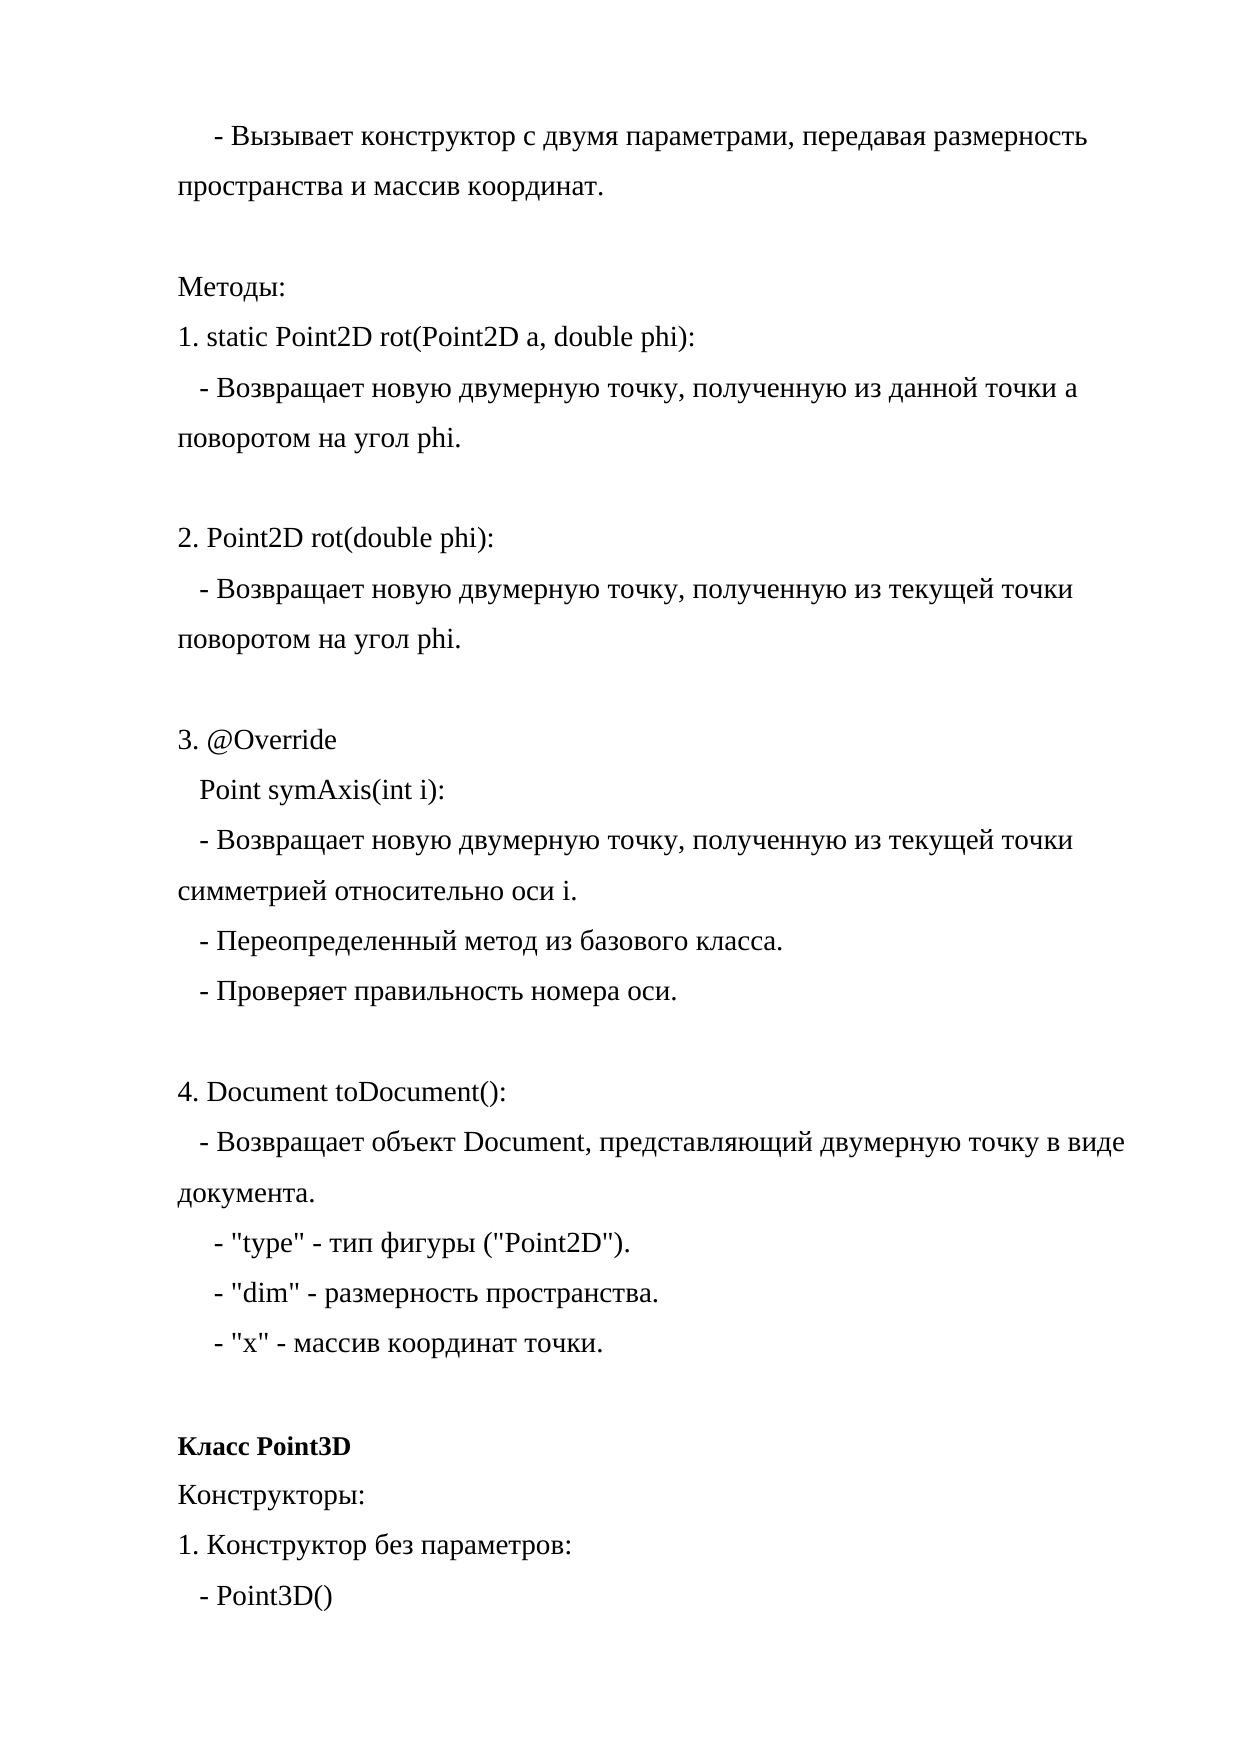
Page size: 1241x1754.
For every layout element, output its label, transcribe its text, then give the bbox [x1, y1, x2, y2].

text - Возвращает новую двумерную точку, полученную из текущей точки симметрией относительно оси i. [177, 822, 1152, 906]
subtitle Класс Point3D [177, 1430, 1152, 1462]
text - Point3D() [177, 1578, 1152, 1611]
text - Возвращает новую двумерную точку, полученную из данной точки a поворотом на угол phi. [177, 370, 1152, 453]
text - "type" - тип фигуры ("Point2D"). [177, 1225, 1152, 1258]
text - Проверяет правильность номера оси. [177, 973, 1152, 1007]
text - Вызывает конструктор с двумя параметрами, передавая размерность пространства и массив координат. [177, 118, 1152, 202]
text 1. Конструктор без параметров: [177, 1527, 1152, 1561]
text Конструкторы: [177, 1477, 1152, 1511]
text - Возвращает новую двумерную точку, полученную из текущей точки поворотом на угол phi. [177, 571, 1152, 655]
text 4. Document toDocument(): [177, 1074, 1152, 1108]
text Point symAxis(int i): [177, 772, 1152, 806]
text 2. Point2D rot(double phi): [177, 521, 1152, 554]
text - Переопределенный метод из базового класса. [177, 923, 1152, 957]
text - "dim" - размерность пространства. [177, 1275, 1152, 1309]
text 1. static Point2D rot(Point2D a, double phi): [177, 319, 1152, 353]
text 3. @Override [177, 722, 1152, 755]
text - "x" - массив координат точки. [177, 1326, 1152, 1359]
text - Возвращает объект Document, представляющий двумерную точку в виде документа. [177, 1124, 1152, 1208]
text Методы: [177, 269, 1152, 303]
